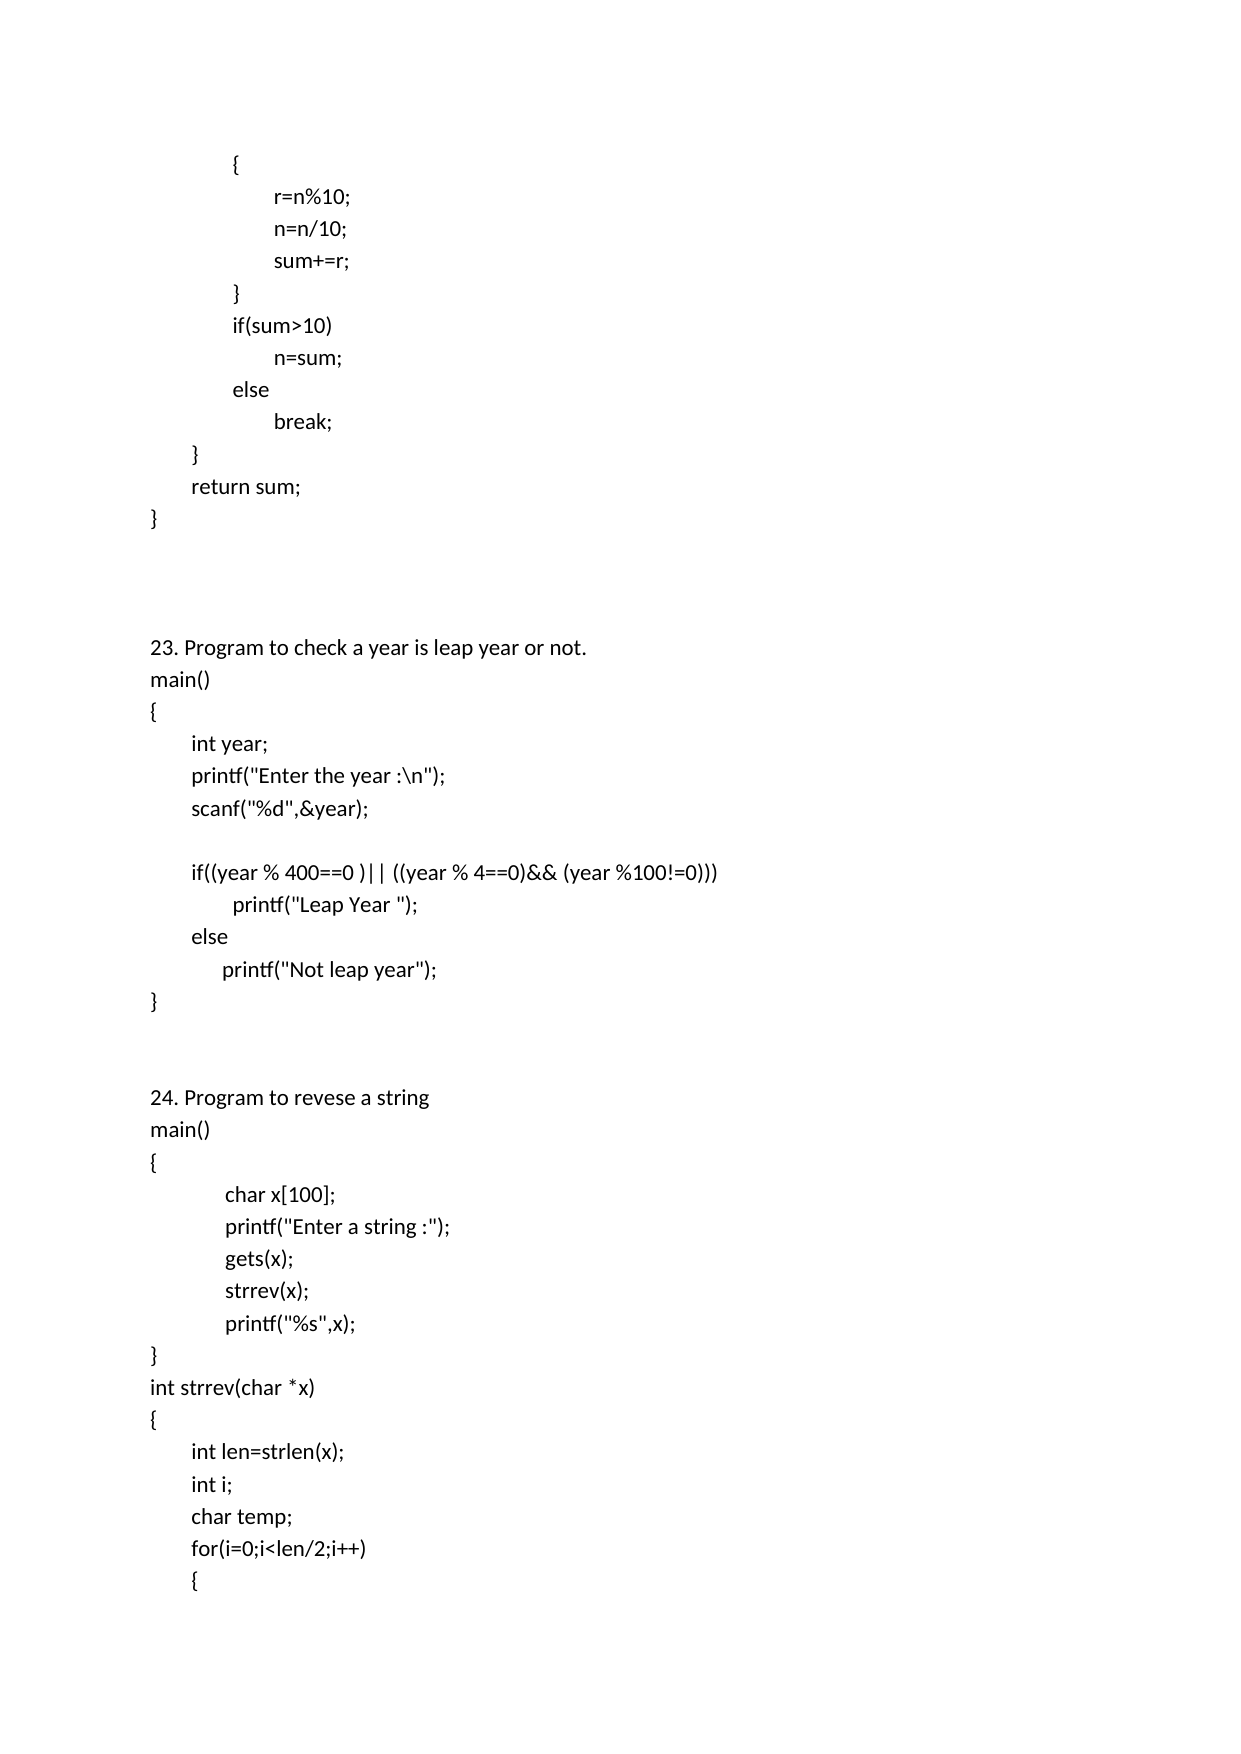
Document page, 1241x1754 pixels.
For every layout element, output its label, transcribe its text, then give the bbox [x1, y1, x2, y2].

text int year; [150, 729, 1090, 757]
text else [150, 375, 1090, 403]
text } [150, 440, 1090, 468]
text return sum; [150, 472, 1090, 500]
text } [150, 987, 1090, 1015]
text else [150, 922, 1090, 951]
text printf("Enter the year :\n"); [150, 762, 1090, 789]
text } [150, 279, 1090, 307]
text } [150, 1341, 1090, 1369]
text n=n/10; [150, 214, 1090, 242]
text strrev(x); [150, 1277, 1090, 1304]
text r=n%10; [150, 182, 1090, 210]
text int strrev(char *x) [150, 1373, 1090, 1401]
text printf("%s",x); [150, 1309, 1090, 1337]
text n=sum; [150, 343, 1090, 371]
text if(sum>10) [150, 311, 1090, 339]
text { [150, 150, 1090, 178]
text { [150, 1148, 1090, 1176]
text { [150, 1566, 1090, 1594]
text char x[100]; [150, 1180, 1090, 1208]
text gets(x); [150, 1244, 1090, 1272]
text printf("Not leap year"); [150, 955, 1090, 983]
text printf("Leap Year "); [150, 890, 1090, 918]
text sum+=r; [150, 247, 1090, 274]
text char temp; [150, 1502, 1090, 1530]
text main() [150, 665, 1090, 693]
text printf("Enter a string :"); [150, 1212, 1090, 1240]
text { [150, 697, 1090, 725]
text if((year % 400==0 )|| ((year % 4==0)&& (year %100!=0))) [150, 858, 1090, 886]
text break; [150, 407, 1090, 436]
text 23. Program to check a year is leap year or not. [150, 633, 1090, 661]
text int len=strlen(x); [150, 1437, 1090, 1466]
text for(i=0;i<len/2;i++) [150, 1534, 1090, 1562]
text { [150, 1405, 1090, 1433]
text main() [150, 1116, 1090, 1144]
text 24. Program to revese a string [150, 1083, 1090, 1111]
text } [150, 504, 1090, 532]
text int i; [150, 1470, 1090, 1498]
text scanf("%d",&year); [150, 794, 1090, 822]
